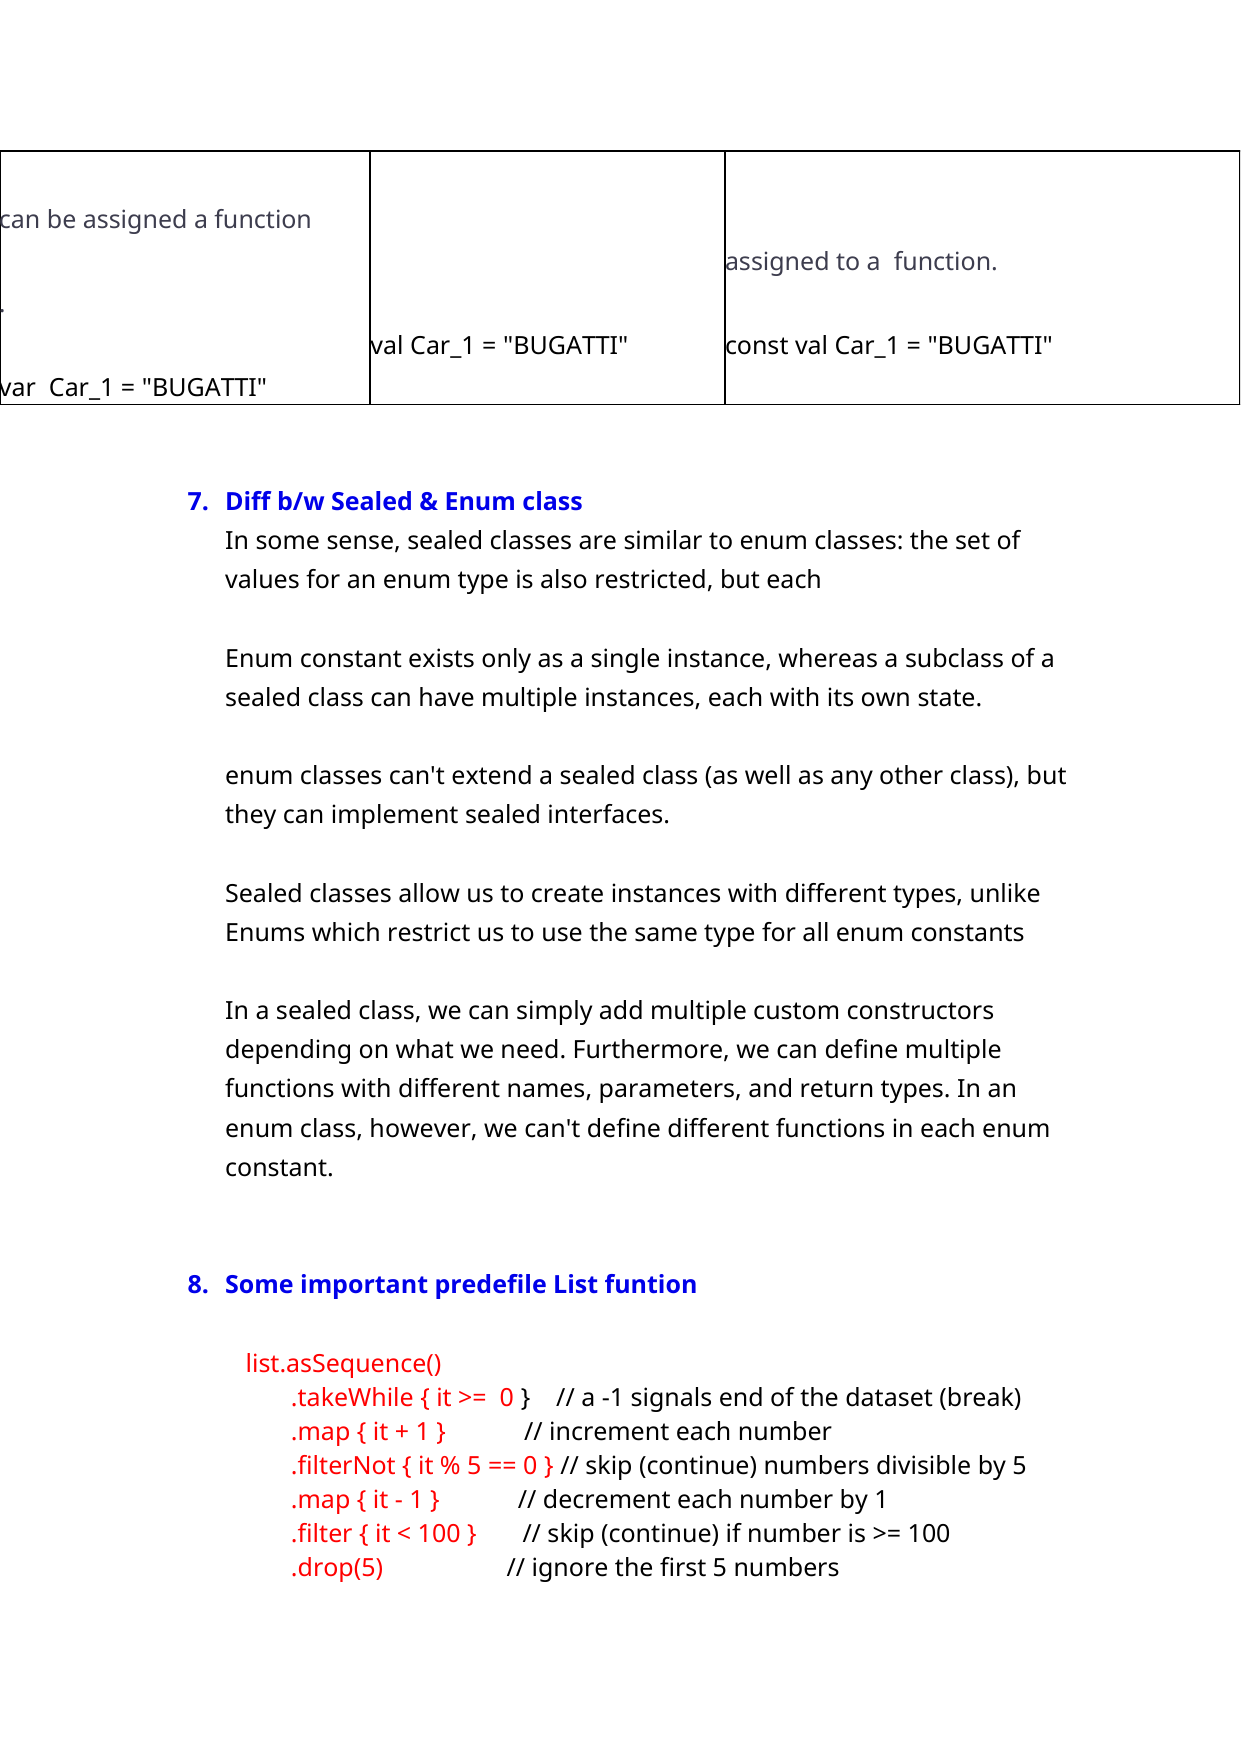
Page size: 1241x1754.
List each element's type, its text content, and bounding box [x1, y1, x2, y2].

text .filterNot { it % 5 == 0 } // skip (continue) numbers divisible by 5 [245, 1447, 1090, 1482]
text .map { it - 1 } // decrement each number by 1 [245, 1482, 1090, 1516]
text .filter { it < 100 } // skip (continue) if number is >= 100 [245, 1516, 1090, 1550]
text Enum constant exists only as a single instance, whereas a subclass of a sealed class can have multiple instances, each with its own state. [225, 640, 1090, 713]
list Some important predefile List funtion [187, 1267, 1090, 1301]
table_cell A variable declared with `var` can be assigned a function . var Car_1 = "BUGATTI" [1, 152, 369, 404]
text .map { it + 1 } // increment each number [245, 1413, 1090, 1447]
text .drop(5) // ignore the first 5 numbers [245, 1550, 1090, 1584]
text list.asSequence() [245, 1345, 1090, 1379]
table_cell A variable declared with `const` cannot be assigned to a function. const val Car_1 = "BUGATTI" [726, 152, 1239, 404]
text In a sealed class, we can simply add multiple custom constructors depending on what we need. Furthermore, we can define multiple functions with different names, parameters, and return types. In an enum class, however, we can't define different functions in each enum constant. [225, 993, 1090, 1183]
text Sealed classes allow us to create instances with different types, unlike Enums which restrict us to use the same type for all enum constants [225, 875, 1090, 948]
table_cell A variable declared with `val` can be assigned a function. val Car_1 = "BUGATTI" [371, 152, 724, 404]
text enum classes can't extend a sealed class (as well as any other class), but they can implement sealed interfaces. [225, 758, 1090, 831]
list Diff b/w Sealed & Enum class [187, 484, 1090, 518]
text In some sense, sealed classes are similar to enum classes: the set of values for an enum type is also restricted, but each [225, 523, 1090, 596]
text .takeWhile { it >= 0 } // a -1 signals end of the dataset (break) [245, 1379, 1090, 1413]
